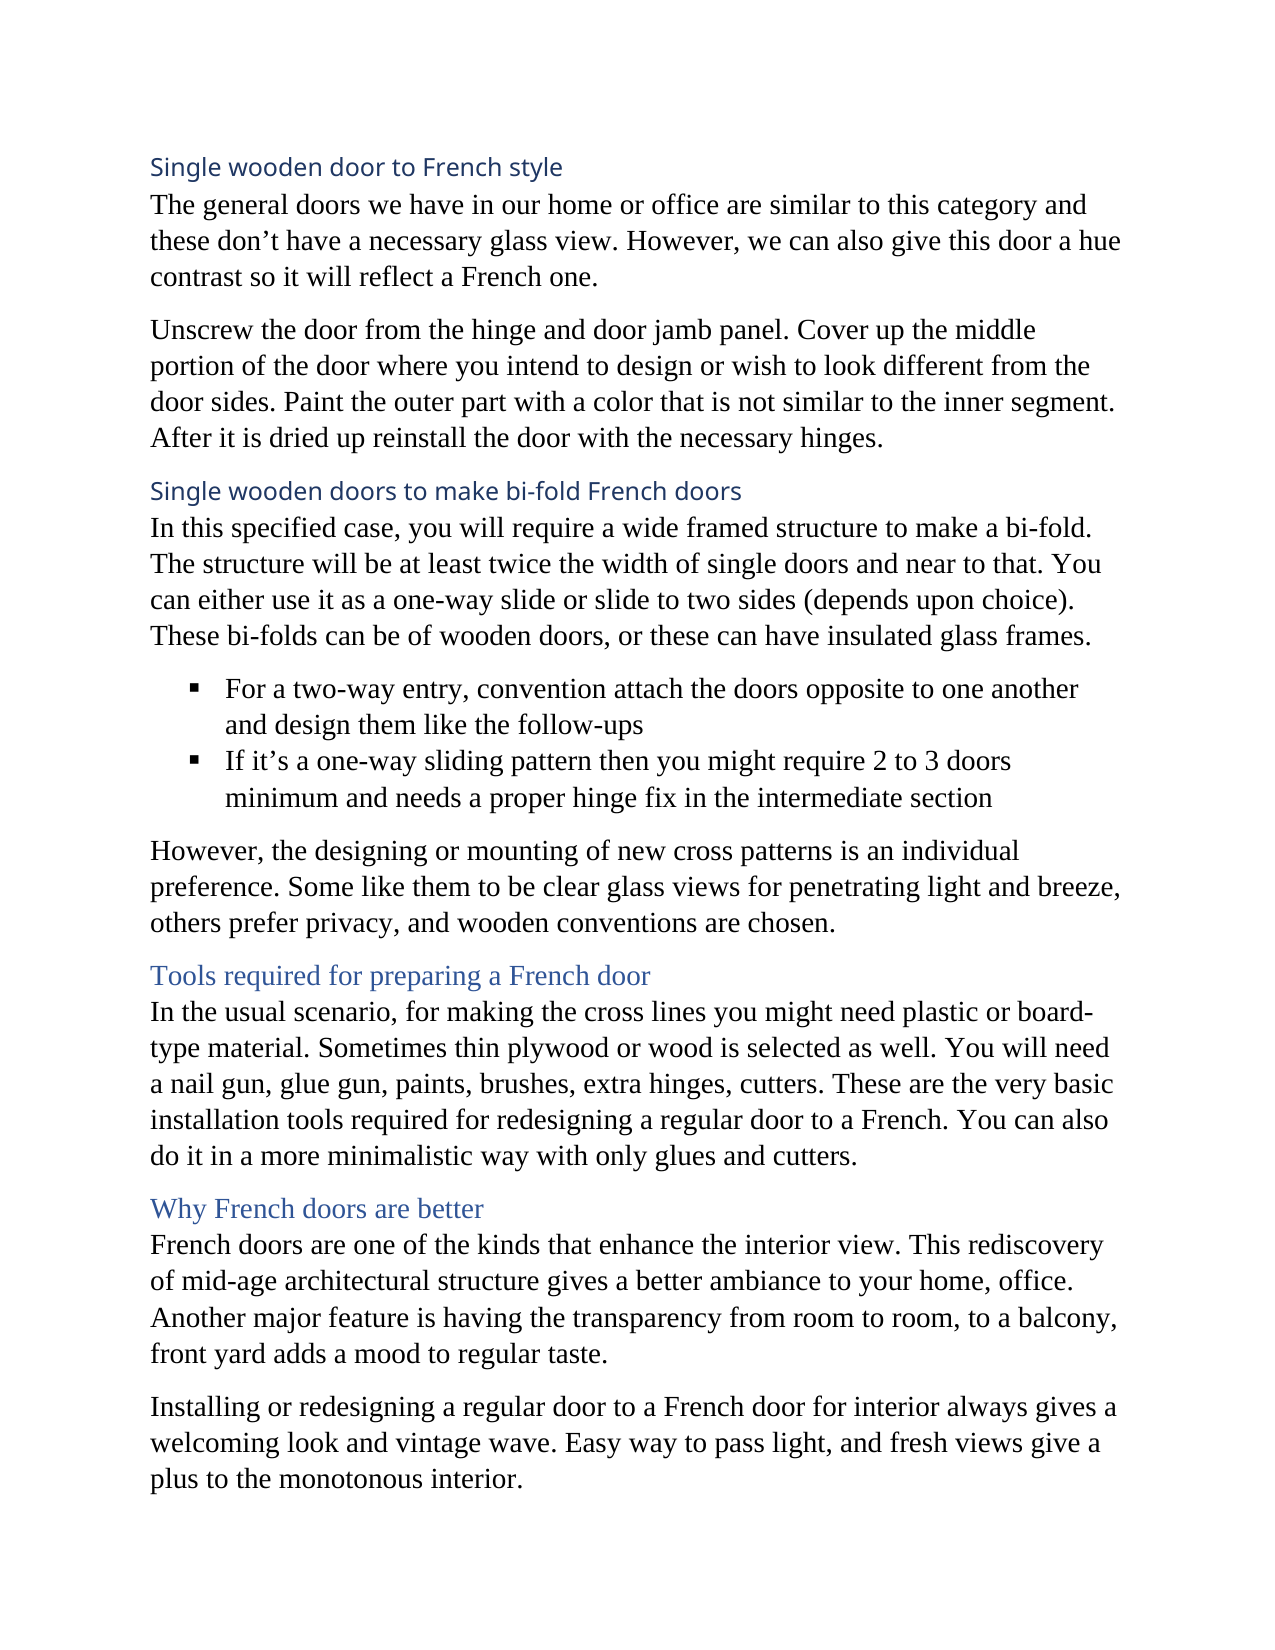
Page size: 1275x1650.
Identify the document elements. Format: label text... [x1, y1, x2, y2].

list For a two-way entry, convention attach the doors opposite to one another and design them like the follow-ups [187, 671, 1125, 741]
text The general doors we have in our home or office are similar to this category and these don’t have a necessary glass view. However, we can also give this door a hue contrast so it will reflect a French one. [150, 187, 1125, 293]
subtitle Single wooden doors to make bi-fold French doors [150, 473, 1125, 507]
subtitle Tools required for preparing a French door [150, 958, 1125, 991]
text Unscrew the door from the hinge and door jamb panel. Cover up the middle portion of the door where you intend to design or wish to look different from the door sides. Paint the outer part with a color that is not similar to the inner segment. After it is dried up reinstall the door with the necessary hinges. [150, 312, 1125, 454]
list If it’s a one-way sliding pattern then you might require 2 to 3 doors minimum and needs a proper hinge fix in the intermediate section [187, 743, 1125, 813]
text French doors are one of the kinds that enhance the interior view. This rediscovery of mid-age architectural structure gives a better ambiance to your home, office. Another major feature is having the transparency from room to room, to a balcony, front yard adds a mood to regular taste. [150, 1227, 1125, 1369]
subtitle Why French doors are better [150, 1191, 1125, 1225]
text However, the designing or mounting of new cross patterns is an individual preference. Some like them to be clear glass views for penetrating light and breeze, others prefer privacy, and wooden conventions are chosen. [150, 833, 1125, 938]
text In this specified case, you will require a wide framed structure to make a bi-fold. The structure will be at least twice the width of single doors and near to that. You can either use it as a one-way slide or slide to two sides (depends upon choice). These bi-folds can be of wooden doors, or these can have insulated glass frames. [150, 510, 1125, 652]
text In the usual scenario, for making the cross lines you might need plastic or board-type material. Sometimes thin plywood or wood is selected as well. You will need a nail gun, glue gun, paints, brushes, extra hinges, cutters. These are the very basic installation tools required for redesigning a regular door to a French. You can also do it in a more minimalistic way with only glues and cutters. [150, 994, 1125, 1172]
text Installing or redesigning a regular door to a French door for interior always gives a welcoming look and vintage wave. Easy way to pass light, and fresh views give a plus to the monotonous interior. [150, 1389, 1125, 1494]
subtitle Single wooden door to French style [150, 150, 1125, 184]
